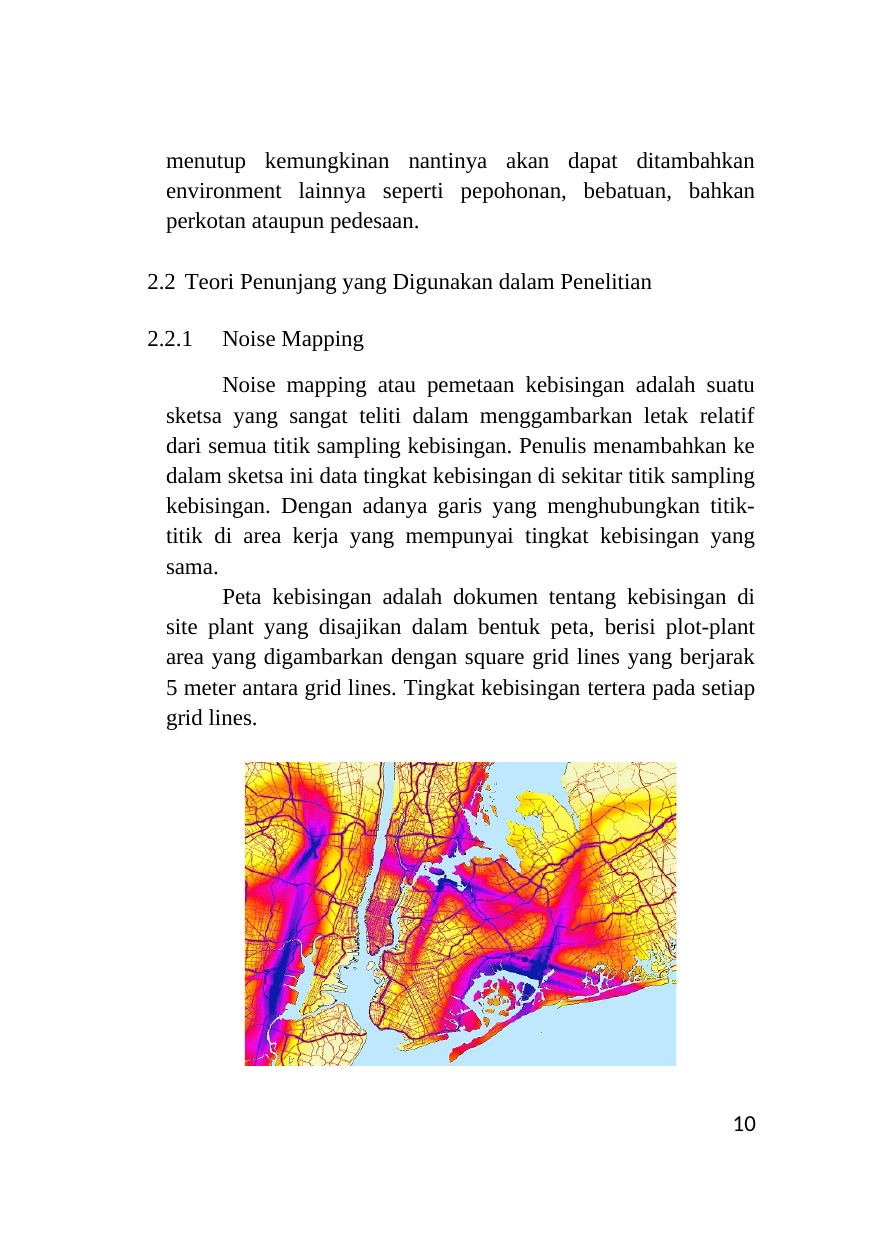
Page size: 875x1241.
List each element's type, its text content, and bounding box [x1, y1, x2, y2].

picture [244, 762, 677, 1066]
list Noise Mapping [147, 325, 756, 351]
list Teori Penunjang yang Digunakan dalam Penelitian [147, 268, 756, 294]
text Noise mapping atau pemetaan kebisingan adalah suatu sketsa yang sangat teliti dalam menggambarkan letak relatif dari semua titik sampling kebisingan. Penulis menambahkan ke dalam sketsa ini data tingkat kebisingan di sekitar titik sampling kebisingan. Dengan adanya garis yang menghubungkan titik-titik di area kerja yang mempunyai tingkat kebisingan yang sama. [166, 372, 756, 579]
list Peta kebisingan adalah dokumen tentang kebisingan di site plant yang disajikan dalam bentuk peta, berisi plot-plant area yang digambarkan dengan square grid lines yang berjarak 5 meter antara grid lines. Tingkat kebisingan tertera pada setiap grid lines. [166, 583, 756, 730]
